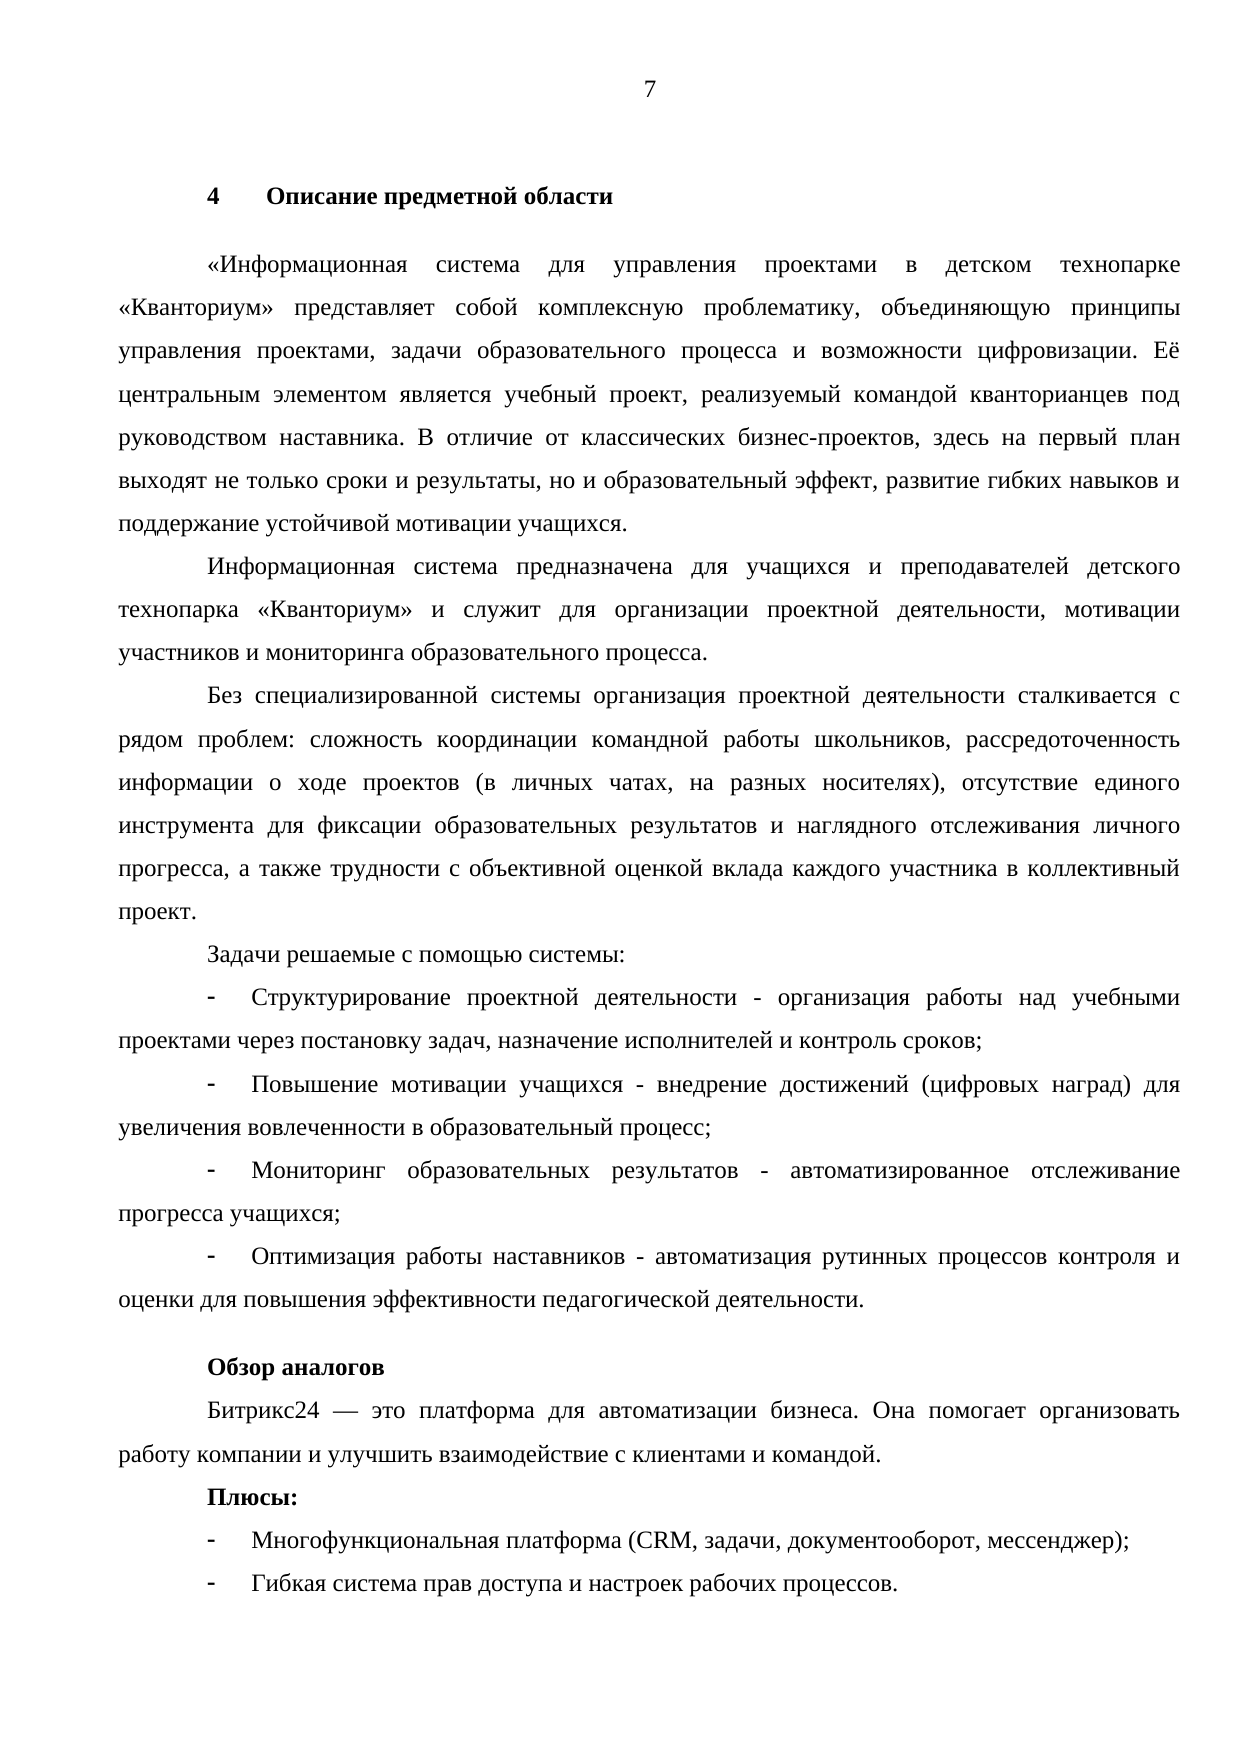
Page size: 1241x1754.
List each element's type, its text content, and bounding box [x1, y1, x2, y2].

list Многофункциональная платформа (CRM, задачи, документооборот, мессенджер); [118, 1525, 1181, 1554]
text Задачи решаемые с помощью системы: [118, 939, 1181, 968]
list Мониторинг образовательных результатов - автоматизированное отслеживание прогресса учащихся; [118, 1155, 1181, 1227]
text Битрикс24 — это платформа для автоматизации бизнеса. Она помогает организовать работу компании и улучшить взаимодействие с клиентами и командой. [118, 1396, 1181, 1467]
subtitle Описание предметной области [118, 181, 1181, 210]
text Обзор аналогов [118, 1352, 1181, 1381]
list Повышение мотивации учащихся - внедрение достижений (цифровых наград) для увеличения вовлеченности в образовательный процесс; [118, 1069, 1181, 1141]
list Структурирование проектной деятельности - организация работы над учебными проектами через постановку задач, назначение исполнителей и контроль сроков; [118, 982, 1181, 1054]
text «Информационная система для управления проектами в детском технопарке «Кванториум» представляет собой комплексную проблематику, объединяющую принципы управления проектами, задачи образовательного процесса и возможности цифровизации. Её центральным элементом является учебный проект, реализуемый командой кванторианцев под руководством наставника. В отличие от классических бизнес-проектов, здесь на первый план выходят не только сроки и результаты, но и образовательный эффект, развитие гибких навыков и поддержание устойчивой мотивации учащихся. [118, 249, 1181, 537]
list Гибкая система прав доступа и настроек рабочих процессов. [118, 1568, 1181, 1597]
text Плюсы: [118, 1482, 1181, 1511]
list Оптимизация работы наставников - автоматизация рутинных процессов контроля и оценки для повышения эффективности педагогической деятельности. [118, 1241, 1181, 1313]
text Без специализированной системы организация проектной деятельности сталкивается с рядом проблем: сложность координации командной работы школьников, рассредоточенность информации о ходе проектов (в личных чатах, на разных носителях), отсутствие единого инструмента для фиксации образовательных результатов и наглядного отслеживания личного прогресса, а также трудности с объективной оценкой вклада каждого участника в коллективный проект. [118, 681, 1181, 925]
text Информационная система предназначена для учащихся и преподавателей детского технопарка «Кванториум» и служит для организации проектной деятельности, мотивации участников и мониторинга образовательного процесса. [118, 551, 1181, 666]
